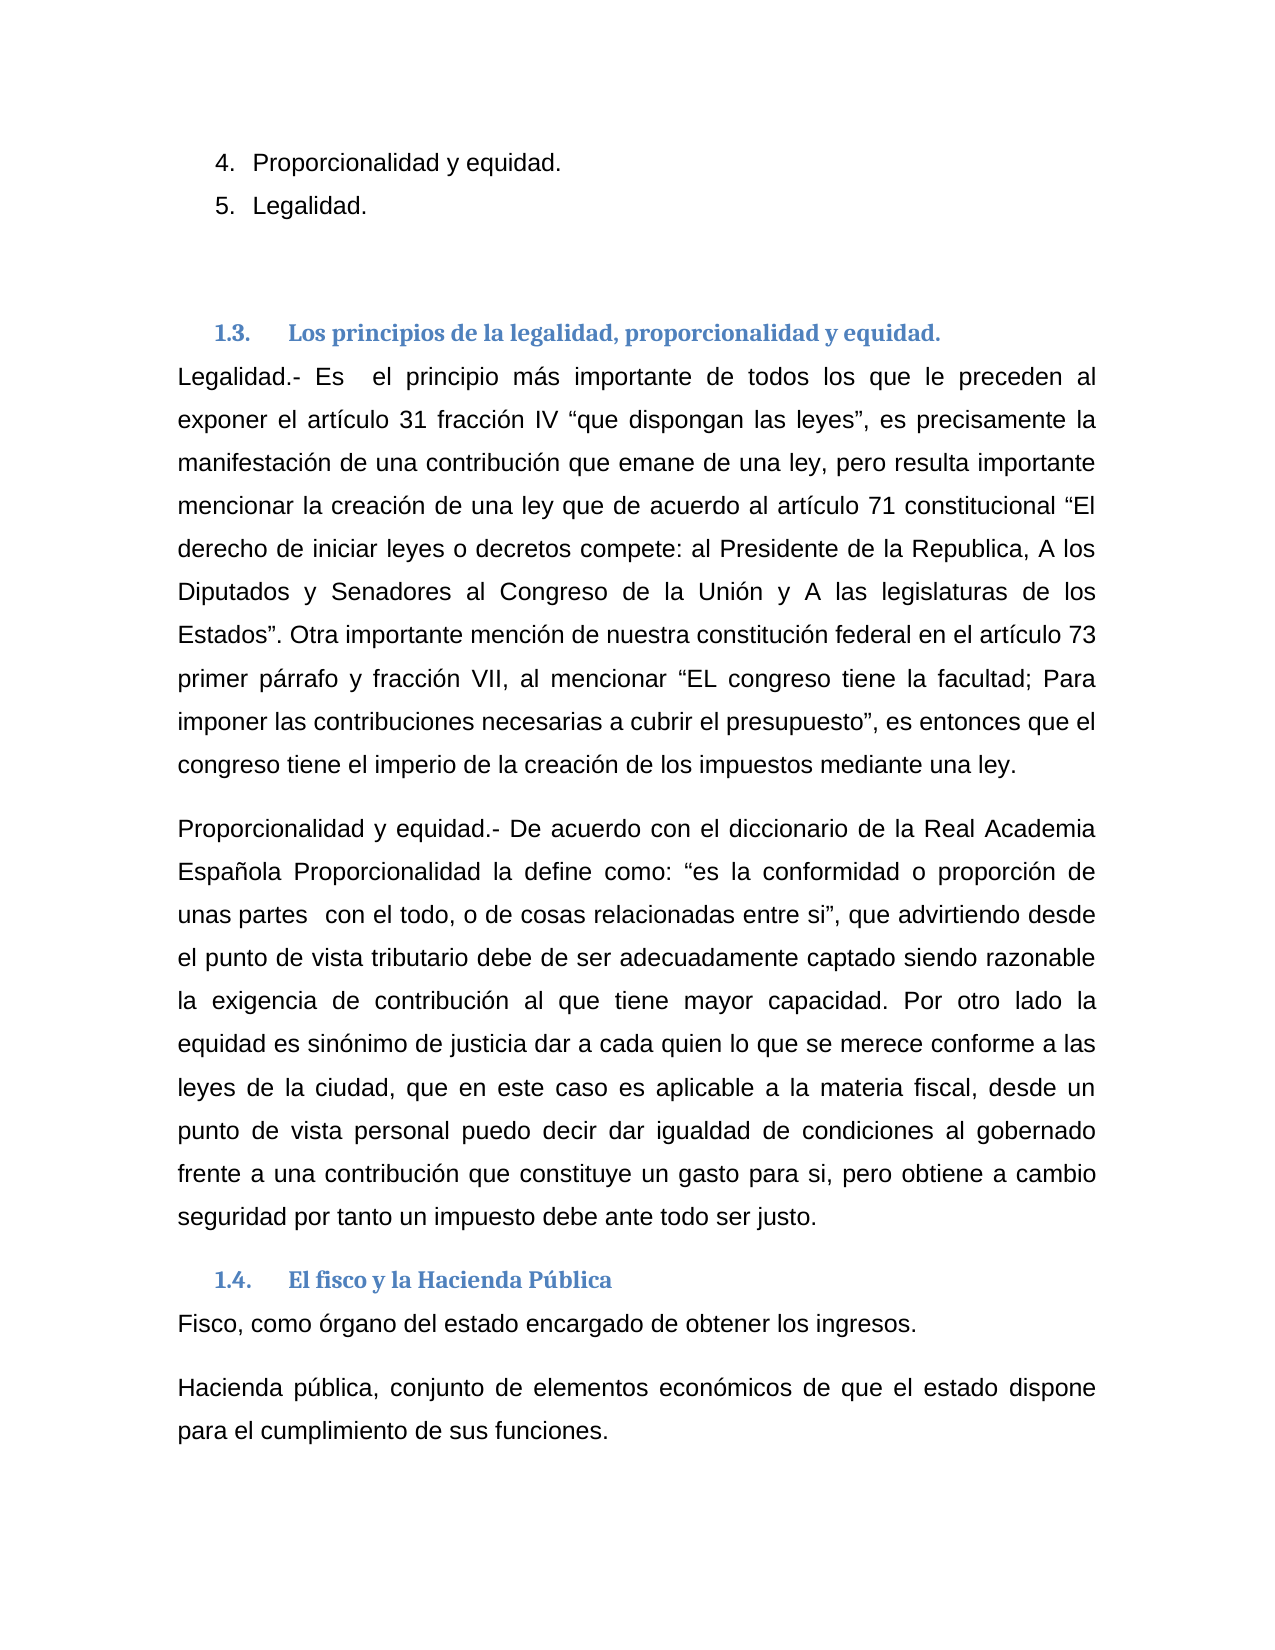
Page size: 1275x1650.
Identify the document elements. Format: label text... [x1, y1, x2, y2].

text Proporcionalidad y equidad.- De acuerdo con el diccionario de la Real Academia Española Proporcionalidad la define como: “es la conformidad o proporción de unas partes con el todo, o de cosas relacionadas entre si”, que advirtiendo desde el punto de vista tributario debe de ser adecuadamente captado siendo razonable la exigencia de contribución al que tiene mayor capacidad. Por otro lado la equidad es sinónimo de justicia dar a cada quien lo que se merece conforme a las leyes de la ciudad, que en este caso es aplicable a la materia fiscal, desde un punto de vista personal puedo decir dar igualdad de condiciones al gobernado frente a una contribución que constituye un gasto para si, pero obtiene a cambio seguridad por tanto un impuesto debe ante todo ser justo. [177, 814, 1098, 1231]
subtitle El fisco y la Hacienda Pública [215, 1266, 1098, 1295]
list Legalidad. [215, 191, 1098, 219]
text Hacienda pública, conjunto de elementos económicos de que el estado dispone para el cumplimiento de sus funciones. [177, 1373, 1098, 1445]
subtitle Los principios de la legalidad, proporcionalidad y equidad. [215, 319, 1098, 347]
text Legalidad.- Es el principio más importante de todos los que le preceden al exponer el artículo 31 fracción IV “que dispongan las leyes”, es precisamente la manifestación de una contribución que emane de una ley, pero resulta importante mencionar la creación de una ley que de acuerdo al artículo 71 constitucional “El derecho de iniciar leyes o decretos compete: al Presidente de la Republica, A los Diputados y Senadores al Congreso de la Unión y A las legislaturas de los Estados”. Otra importante mención de nuestra constitución federal en el artículo 73 primer párrafo y fracción VII, al mencionar “EL congreso tiene la facultad; Para imponer las contribuciones necesarias a cubrir el presupuesto”, es entonces que el congreso tiene el imperio de la creación de los impuestos mediante una ley. [177, 362, 1098, 779]
list Proporcionalidad y equidad. [215, 148, 1098, 176]
text Fisco, como órgano del estado encargado de obtener los ingresos. [177, 1309, 1098, 1338]
